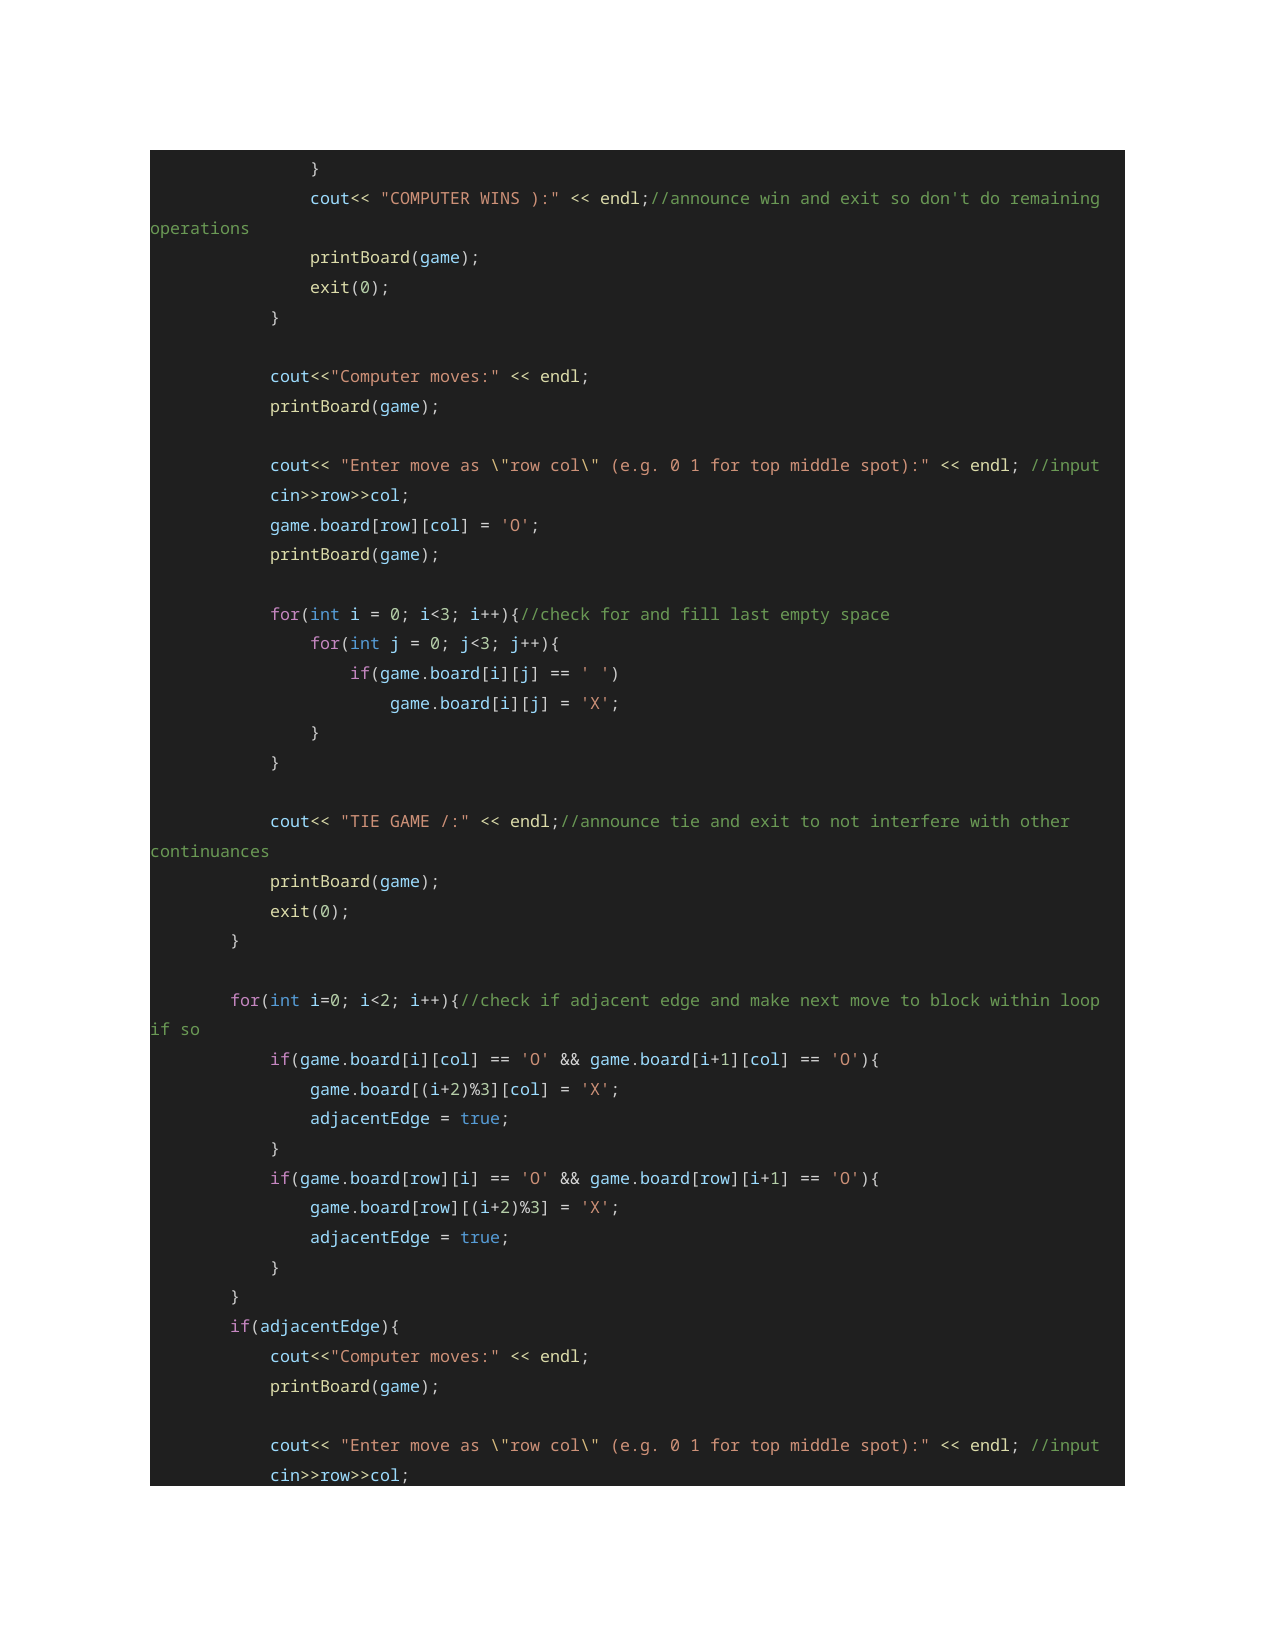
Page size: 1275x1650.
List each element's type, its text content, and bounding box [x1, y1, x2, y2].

text if(game.board[row][i] == 'O' && game.board[row][i+1] == 'O'){ [150, 1159, 1125, 1189]
text printBoard(game); [150, 387, 1125, 417]
text cout<< "TIE GAME /:" << endl;//announce tie and exit to not interfere with other continuances [150, 803, 1125, 862]
text for(int i = 0; i<3; i++){//check for and fill last empty space [150, 595, 1125, 625]
text for(int i=0; i<2; i++){//check if adjacent edge and make next move to block within loop if so [150, 981, 1125, 1041]
text printBoard(game); [150, 862, 1125, 892]
text game.board[i][j] = 'X'; [150, 684, 1125, 714]
text printBoard(game); [150, 239, 1125, 269]
text } [150, 714, 1125, 744]
text } [150, 298, 1125, 328]
text exit(0); [150, 892, 1125, 922]
text if(game.board[i][j] == ' ') [150, 655, 1125, 684]
text exit(0); [150, 269, 1125, 298]
text cin>>row>>col; [150, 477, 1125, 506]
text } [150, 150, 1125, 180]
text } [150, 1248, 1125, 1278]
text } [150, 922, 1125, 952]
text cout<< "Enter move as \"row col\" (e.g. 0 1 for top middle spot):" << endl; //input [150, 447, 1125, 477]
text adjacentEdge = true; [150, 1100, 1125, 1130]
text printBoard(game); [150, 1367, 1125, 1397]
text } [150, 1278, 1125, 1308]
text if(game.board[i][col] == 'O' && game.board[i+1][col] == 'O'){ [150, 1041, 1125, 1070]
text game.board[row][(i+2)%3] = 'X'; [150, 1189, 1125, 1219]
text } [150, 744, 1125, 773]
text printBoard(game); [150, 536, 1125, 566]
text cout<<"Computer moves:" << endl; [150, 1337, 1125, 1367]
text cout<<"Computer moves:" << endl; [150, 358, 1125, 387]
text } [150, 1130, 1125, 1159]
text cout<< "Enter move as \"row col\" (e.g. 0 1 for top middle spot):" << endl; //input [150, 1427, 1125, 1456]
text cin>>row>>col; [150, 1456, 1125, 1486]
text if(adjacentEdge){ [150, 1308, 1125, 1337]
text for(int j = 0; j<3; j++){ [150, 625, 1125, 655]
text cout<< "COMPUTER WINS ):" << endl;//announce win and exit so don't do remaining operations [150, 180, 1125, 239]
text adjacentEdge = true; [150, 1219, 1125, 1248]
text game.board[row][col] = 'O'; [150, 506, 1125, 536]
text game.board[(i+2)%3][col] = 'X'; [150, 1070, 1125, 1100]
